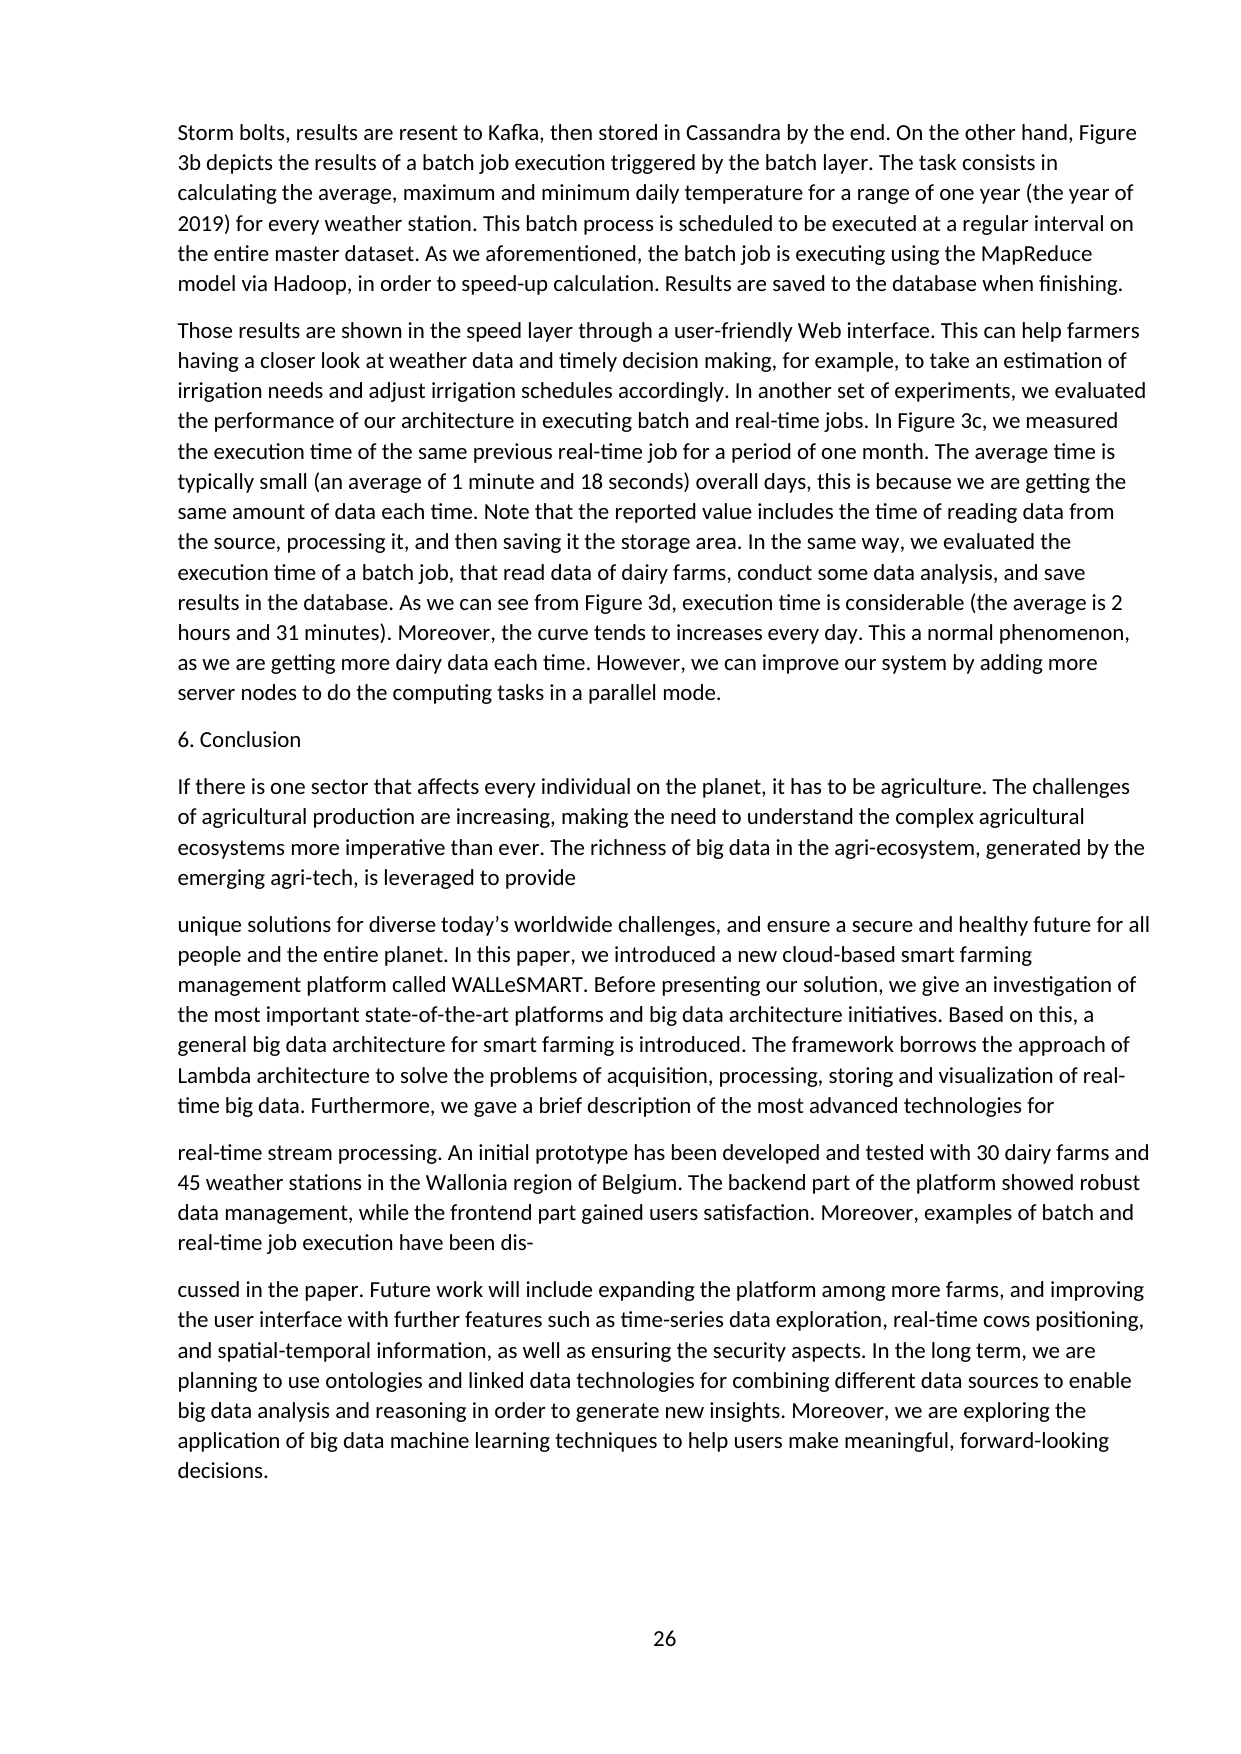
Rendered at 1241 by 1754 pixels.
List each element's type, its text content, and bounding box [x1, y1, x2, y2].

text real-time stream processing. An initial prototype has been developed and tested with 30 dairy farms and 45 weather stations in the Wallonia region of Belgium. The backend part of the platform showed robust data management, while the frontend part gained users satisfaction. Moreover, examples of batch and real-time job execution have been dis- [177, 1138, 1152, 1257]
text 6. Conclusion [177, 725, 1152, 753]
text Those results are shown in the speed layer through a user-friendly Web interface. This can help farmers having a closer look at weather data and timely decision making, for example, to take an estimation of irrigation needs and adjust irrigation schedules accordingly. In another set of experiments, we evaluated the performance of our architecture in executing batch and real-time jobs. In Figure 3c, we measured the execution time of the same previous real-time job for a period of one month. The average time is typically small (an average of 1 minute and 18 seconds) overall days, this is because we are getting the same amount of data each time. Note that the reported value includes the time of reading data from the source, processing it, and then saving it the storage area. In the same way, we evaluated the execution time of a batch job, that read data of dairy farms, conduct some data analysis, and save results in the database. As we can see from Figure 3d, execution time is considerable (the average is 2 hours and 31 minutes). Moreover, the curve tends to increases every day. This a normal phenomenon, as we are getting more dairy data each time. However, we can improve our system by adding more server nodes to do the computing tasks in a parallel mode. [177, 316, 1152, 707]
text unique solutions for diverse today’s worldwide challenges, and ensure a secure and healthy future for all people and the entire planet. In this paper, we introduced a new cloud-based smart farming management platform called WALLeSMART. Before presenting our solution, we give an investigation of the most important state-of-the-art platforms and big data architecture initiatives. Based on this, a general big data architecture for smart farming is introduced. The framework borrows the approach of Lambda architecture to solve the problems of acquisition, processing, storing and visualization of real-time big data. Furthermore, we gave a brief description of the most advanced technologies for [177, 910, 1152, 1119]
text If there is one sector that affects every individual on the planet, it has to be agriculture. The challenges of agricultural production are increasing, making the need to understand the complex agricultural ecosystems more imperative than ever. The richness of big data in the agri-ecosystem, generated by the emerging agri-tech, is leveraged to provide [177, 772, 1152, 891]
